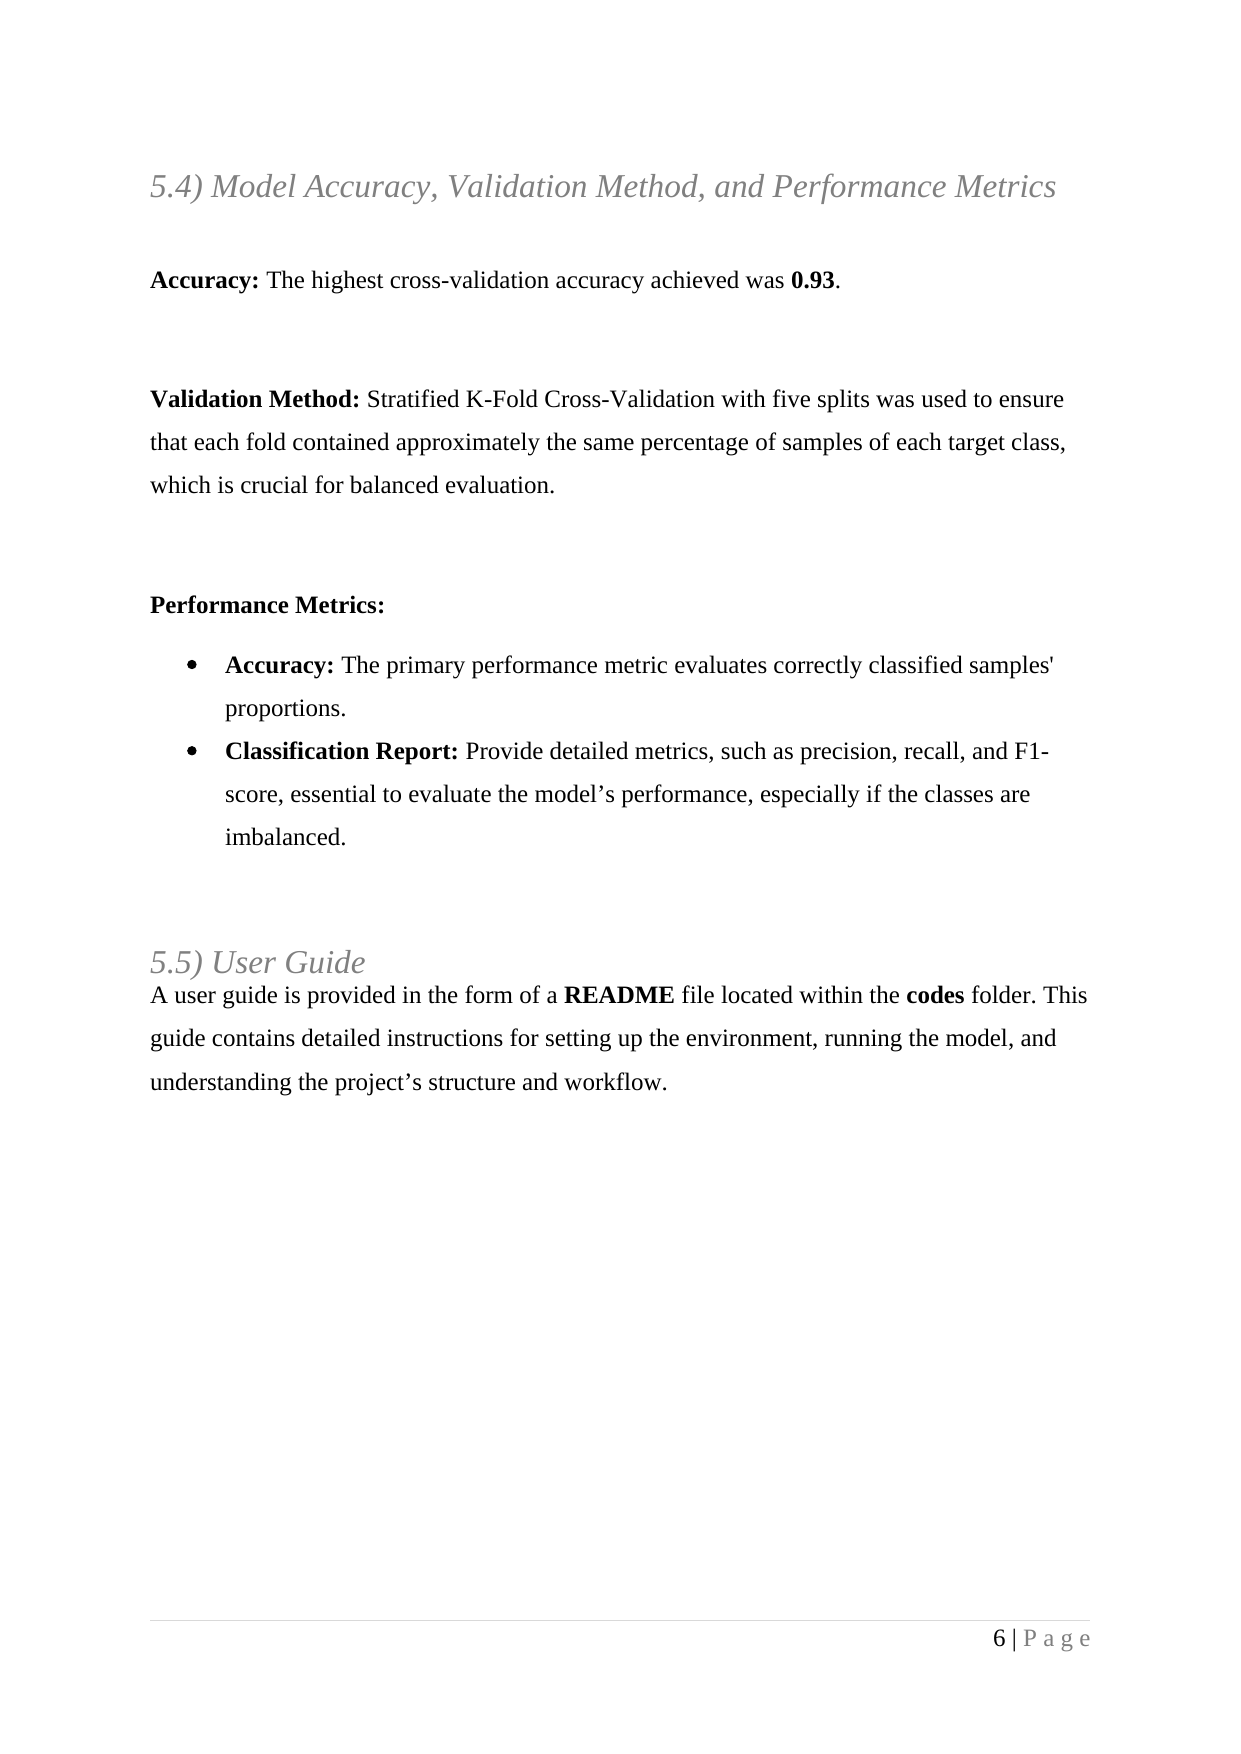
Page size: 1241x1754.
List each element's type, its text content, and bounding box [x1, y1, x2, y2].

text Validation Method: Stratified K-Fold Cross-Validation with five splits was used to ensure that each fold contained approximately the same percentage of samples of each target class, which is crucial for balanced evaluation. [150, 384, 1090, 499]
text A user guide is provided in the form of a README file located within the codes folder. This guide contains detailed instructions for setting up the environment, running the model, and understanding the project’s structure and workflow. [150, 980, 1090, 1095]
subtitle 5.4) Model Accuracy, Validation Method, and Performance Metrics [150, 167, 1090, 205]
subtitle 5.5) User Guide [150, 942, 1090, 980]
list Classification Report: Provide detailed metrics, such as precision, recall, and F1-score, essential to evaluate the model’s performance, especially if the classes are imbalanced. [187, 736, 1090, 851]
list Accuracy: The primary performance metric evaluates correctly classified samples' proportions. [187, 650, 1090, 722]
text Accuracy: The highest cross-validation accuracy achieved was 0.93. [150, 265, 1090, 293]
text Performance Metrics: [150, 590, 1090, 619]
